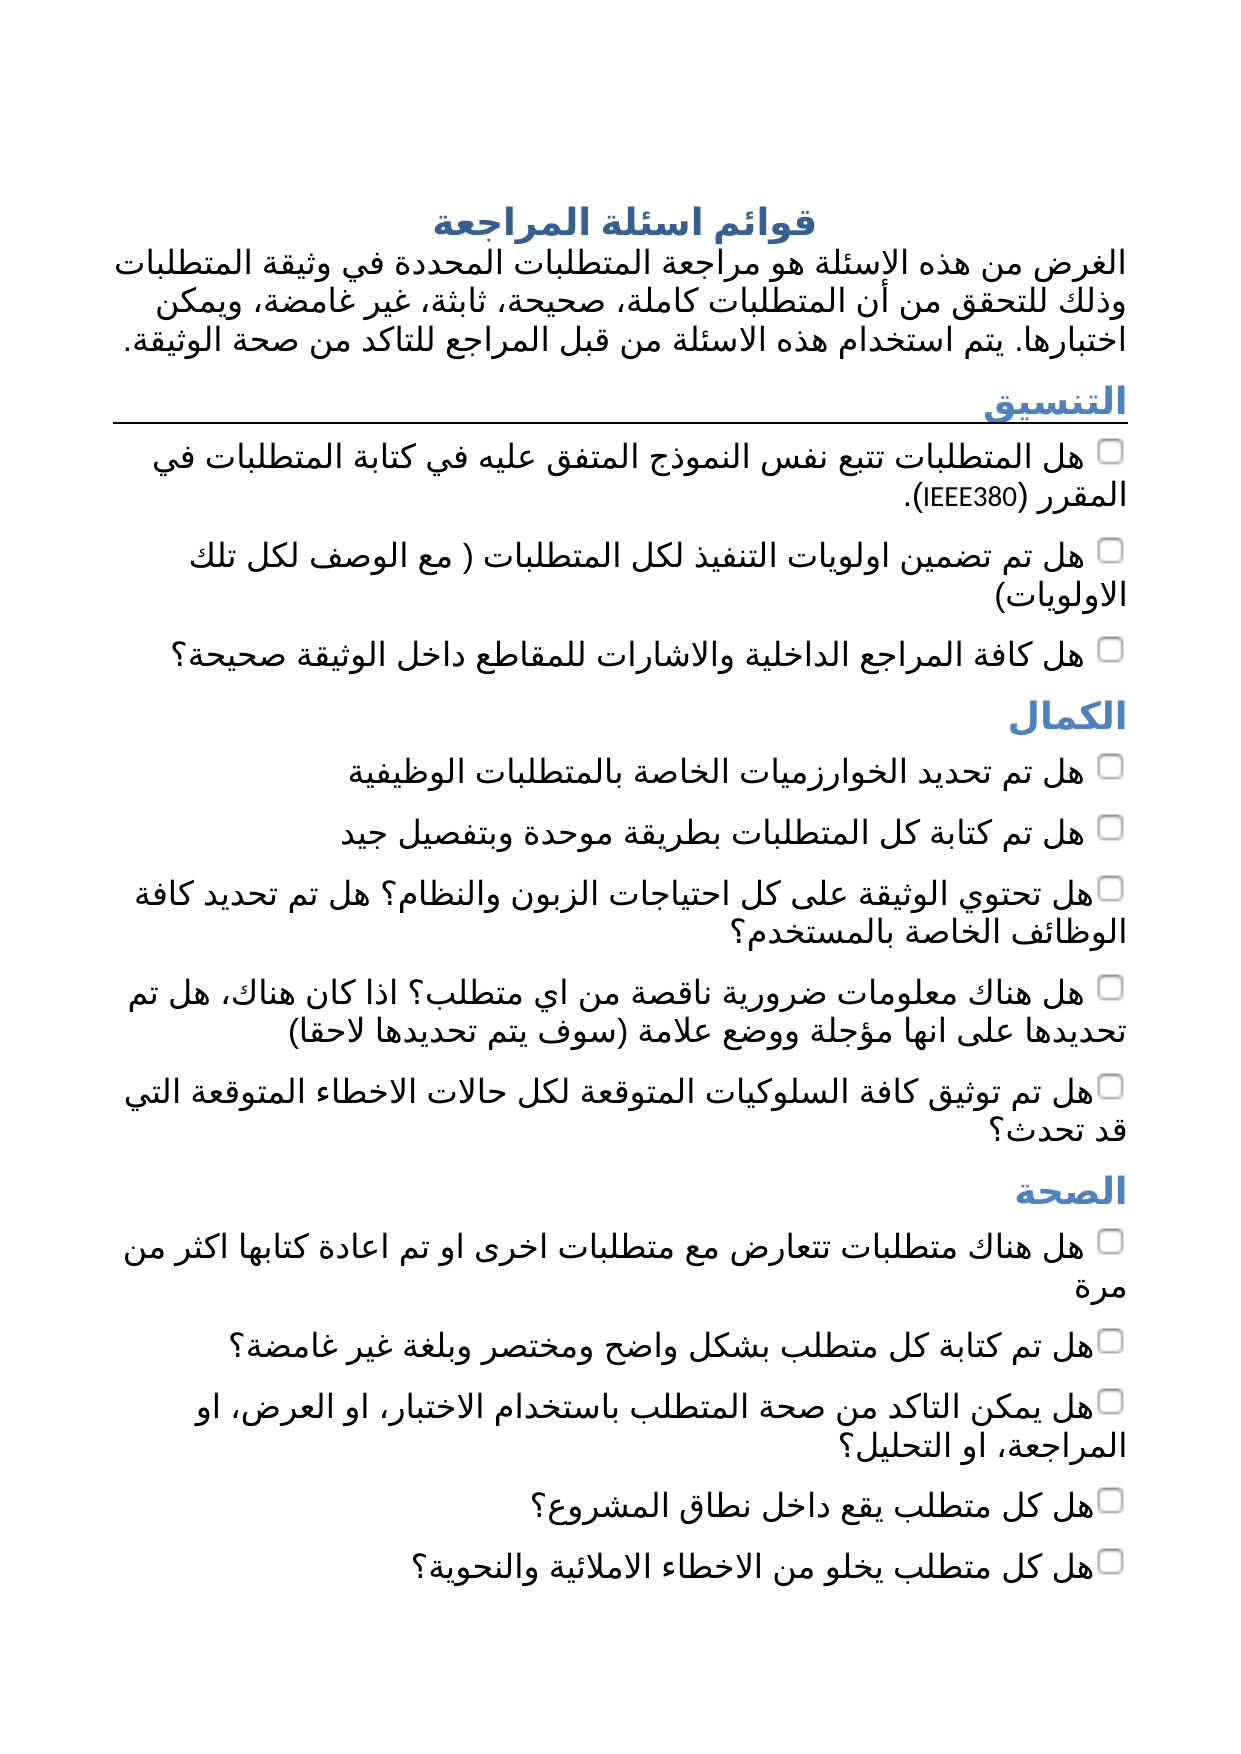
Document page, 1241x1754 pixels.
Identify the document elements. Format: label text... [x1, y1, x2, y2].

text هل تم توثيق كافة السلوكيات المتوقعة لكل حالات الاخطاء المتوقعة التي قد تحدث؟ [112, 1071, 1128, 1149]
text هل هناك معلومات ضرورية ناقصة من اي متطلب؟ اذا كان هناك، هل تم تحديدها على انها مؤجلة ووضع علامة (سوف يتم تحديدها لاحقا) [112, 971, 1128, 1050]
text هل تم تضمين اولويات التنفيذ لكل المتطلبات ( مع الوصف لكل تلك الاولويات) [112, 535, 1128, 613]
text هل كل متطلب يقع داخل نطاق المشروع؟ [112, 1485, 1128, 1525]
subtitle الكمال [112, 695, 1128, 738]
text هل كافة المراجع الداخلية والاشارات للمقاطع داخل الوثيقة صحيحة؟ [112, 634, 1128, 674]
text هل يمكن التاكد من صحة المتطلب باستخدام الاختبار، او العرض، او المراجعة، او التحليل؟ [112, 1386, 1128, 1464]
text هل تم كتابة كل متطلب بشكل واضح ومختصر وبلغة غير غامضة؟ [112, 1325, 1128, 1365]
text هل تم كتابة كل المتطلبات بطريقة موحدة وبتفصيل جيد [112, 812, 1128, 851]
text الغرض من هذه الاسئلة هو مراجعة المتطلبات المحددة في وثيقة المتطلبات وذلك للتحقق من أن المتطلبات كاملة، صحيحة، ثابثة، غير غامضة، ويمكن اختبارها. يتم استخدام هذه الاسئلة من قبل المراجع للتاكد من صحة الوثيقة. [112, 243, 1128, 358]
subtitle قوائم اسئلة المراجعة [112, 200, 1128, 243]
text هل هناك متطلبات تتعارض مع متطلبات اخرى او تم اعادة كتابها اكثر من مرة [112, 1226, 1128, 1304]
text هل تحتوي الوثيقة على كل احتياجات الزبون والنظام؟ هل تم تحديد كافة الوظائف الخاصة بالمستخدم؟ [112, 872, 1128, 951]
text هل كل متطلب يخلو من الاخطاء الاملائية والنحوية؟ [112, 1546, 1128, 1586]
subtitle الصحة [112, 1170, 1128, 1213]
text هل المتطلبات تتبع نفس النموذج المتفق عليه في كتابة المتطلبات في المقرر (IEEE380). [112, 435, 1128, 514]
text هل تم تحديد الخوارزميات الخاصة بالمتطلبات الوظيفية [112, 751, 1128, 791]
subtitle التنسيق [112, 379, 1128, 423]
